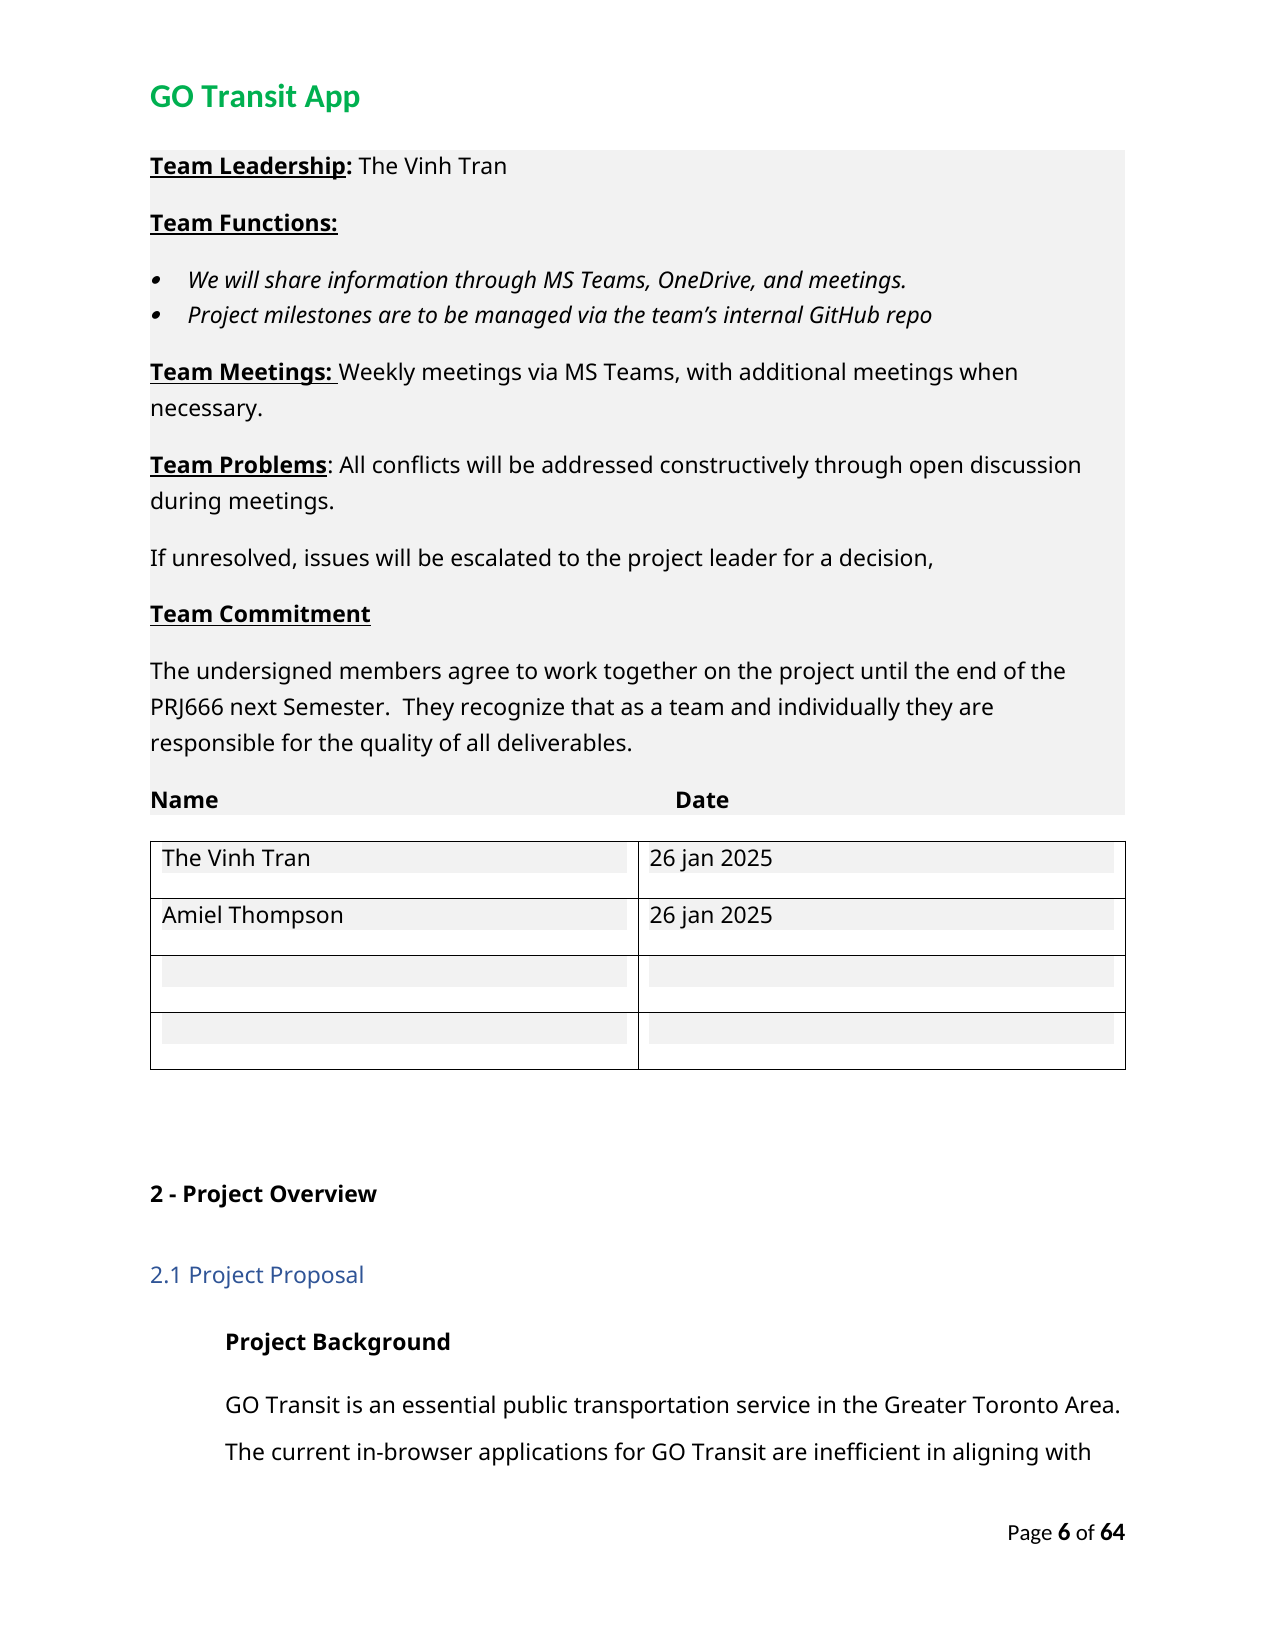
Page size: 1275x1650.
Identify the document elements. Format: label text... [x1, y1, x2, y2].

list Project milestones are to be managed via the team’s internal GitHub repo [150, 299, 1125, 331]
list We will share information through MS Teams, OneDrive, and meetings. [150, 263, 1125, 295]
text Team Problems: All conflicts will be addressed constructively through open discussion during meetings. [150, 449, 1125, 516]
text Project Background [225, 1326, 1125, 1357]
table_cell 26 jan 2025 [639, 899, 1125, 954]
text Team Commitment [150, 598, 1125, 630]
subtitle 2 - Project Overview [150, 1179, 1125, 1208]
table_cell [151, 956, 638, 1012]
table_cell [151, 1013, 638, 1068]
subtitle 2.1 Project Proposal [150, 1259, 1125, 1290]
text Team Leadership: The Vinh Tran [150, 150, 1125, 181]
table_header The Vinh Tran [151, 842, 638, 898]
text If unresolved, issues will be escalated to the project leader for a decision, [150, 542, 1125, 573]
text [225, 1389, 1125, 1467]
text Team Meetings: Weekly meetings via MS Teams, with additional meetings when necessary. [150, 356, 1125, 423]
table_cell Amiel Thompson [151, 899, 638, 954]
table_cell [639, 956, 1125, 1012]
text Name Date [150, 784, 1125, 815]
text Team Functions: [150, 207, 1125, 238]
table_cell [639, 1013, 1125, 1068]
text The undersigned members agree to work together on the project until the end of the PRJ666 next Semester. They recognize that as a team and individually they are responsible for the quality of all deliverables. [150, 655, 1125, 758]
table_header 26 jan 2025 [639, 842, 1125, 898]
